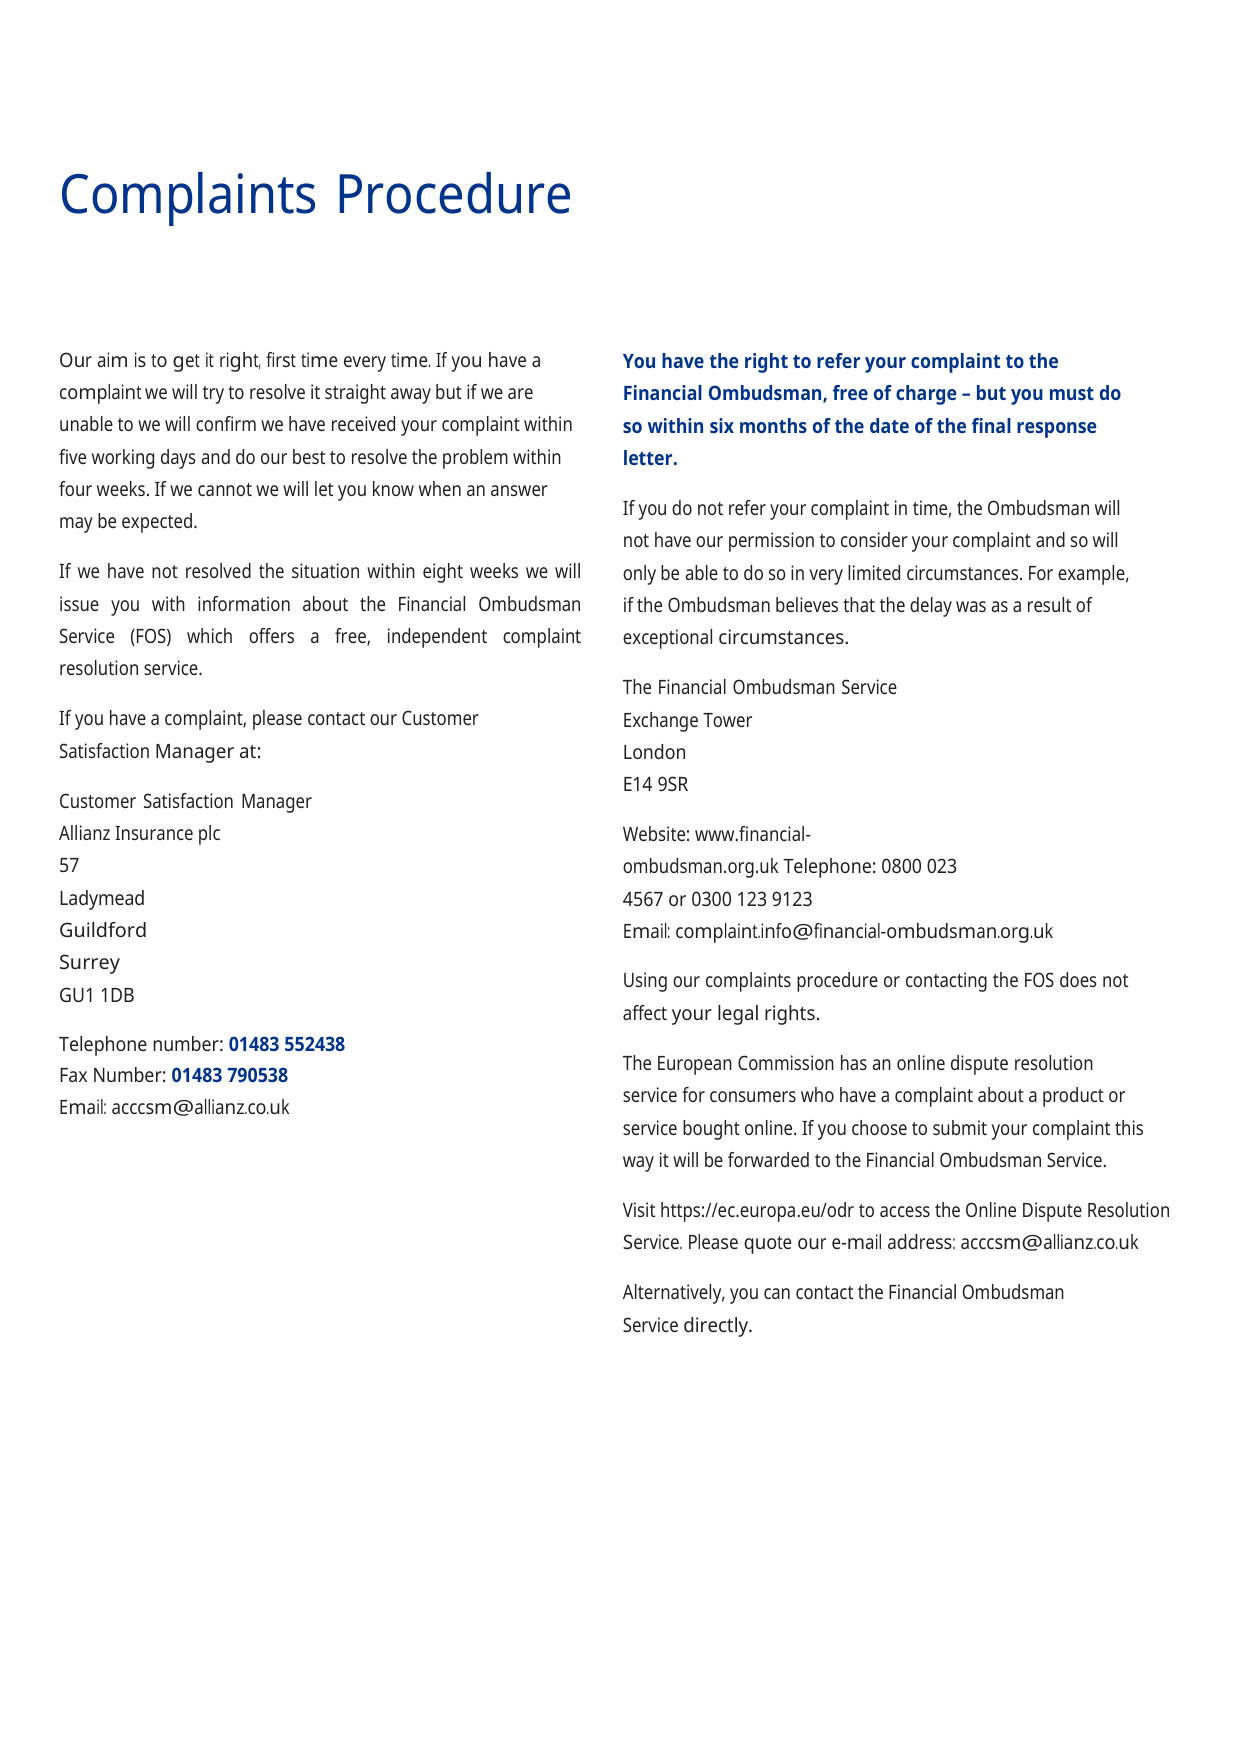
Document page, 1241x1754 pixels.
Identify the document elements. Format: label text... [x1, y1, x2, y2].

text Telephone number: 01483 552438 [59, 1030, 587, 1057]
text 57 Ladymead Guildford Surrey [59, 852, 165, 975]
text Our aim is to get it right, first time every time. If you have a complaint we will try to resolve it straight away but if we are unable to we will confirm we have received your complaint within five working days and do our best to resolve the problem within four weeks. If we cannot we will let you know when an answer may be expected. [59, 346, 584, 534]
text If you have a complaint, please contact our Customer Satisfaction Manager at: [59, 704, 557, 764]
text London E14 9SR [623, 738, 706, 797]
text Email: complaint.info@financial-ombudsman.org.uk [623, 917, 1205, 944]
text Fax Number: 01483 790538 [59, 1062, 587, 1089]
text If you do not refer your complaint in time, the Ombudsman will not have our permission to consider your complaint and so will only be able to do so in very limited circumstances. For example, if the Ombudsman believes that the delay was as a result of exceptional circumstances. [623, 494, 1136, 650]
text The Financial Ombudsman Service Exchange Tower [623, 673, 952, 733]
text GU1 1DB [59, 981, 587, 1008]
text Alternatively, you can contact the Financial Ombudsman Service directly. [623, 1278, 1113, 1338]
text The European Commission has an online dispute resolution service for consumers who have a complaint about a product or service bought online. If you choose to submit your complaint this way it will be forwarded to the Financial Ombudsman Service. [623, 1049, 1147, 1173]
text Email: acccsm@allianz.co.uk [59, 1093, 587, 1120]
text Visit https://ec.europa.eu/odr to access the Online Dispute Resolution Service. Please quote our e-mail address: acccsm@allianz.co.uk [623, 1196, 1205, 1255]
subtitle You have the right to refer your complaint to the Financial Ombudsman, free of charge – but you must do so within six months of the date of the final response letter. [623, 347, 1136, 471]
text Using our complaints procedure or contacting the FOS does not affect your legal rights. [623, 967, 1159, 1026]
text Customer Satisfaction Manager Allianz Insurance plc [59, 787, 345, 846]
subtitle Complaints Procedure [59, 155, 1205, 229]
text If we have not resolved the situation within eight weeks we will issue you with information about the Financial Ombudsman Service (FOS) which offers a free, independent complaint resolution service. [59, 558, 582, 681]
text Website: www.financial-ombudsman.org.uk Telephone: 0800 023 4567 or 0300 123 9123 [623, 821, 966, 912]
